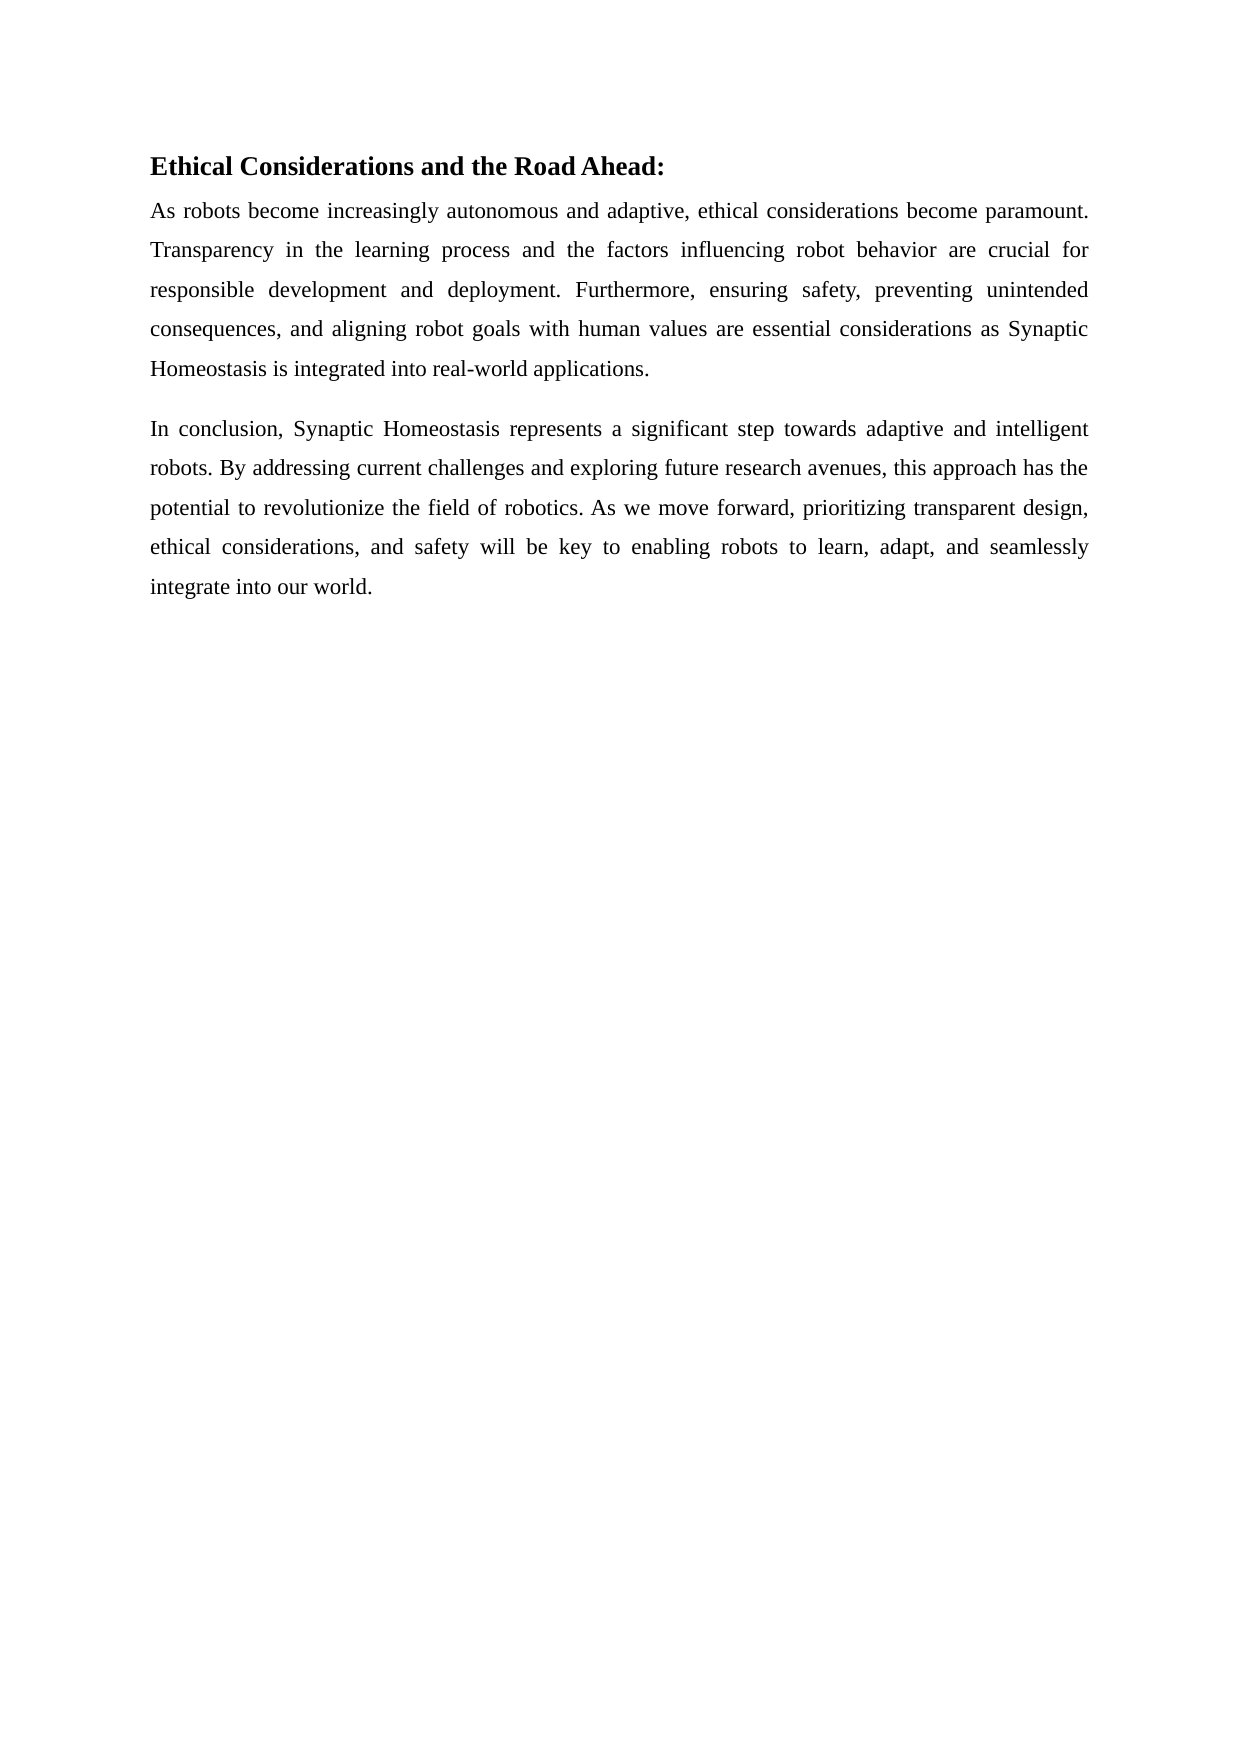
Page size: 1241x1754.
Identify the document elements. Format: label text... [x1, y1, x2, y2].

subtitle Ethical Considerations and the Road Ahead: [150, 150, 1090, 181]
text As robots become increasingly autonomous and adaptive, ethical considerations become paramount. Transparency in the learning process and the factors influencing robot behavior are crucial for responsible development and deployment. Furthermore, ensuring safety, preventing unintended consequences, and aligning robot goals with human values are essential considerations as Synaptic Homeostasis is integrated into real-world applications. [150, 197, 1090, 381]
text In conclusion, Synaptic Homeostasis represents a significant step towards adaptive and intelligent robots. By addressing current challenges and exploring future research avenues, this approach has the potential to revolutionize the field of robotics. As we move forward, prioritizing transparent design, ethical considerations, and safety will be key to enabling robots to learn, adapt, and seamlessly integrate into our world. [150, 415, 1090, 599]
